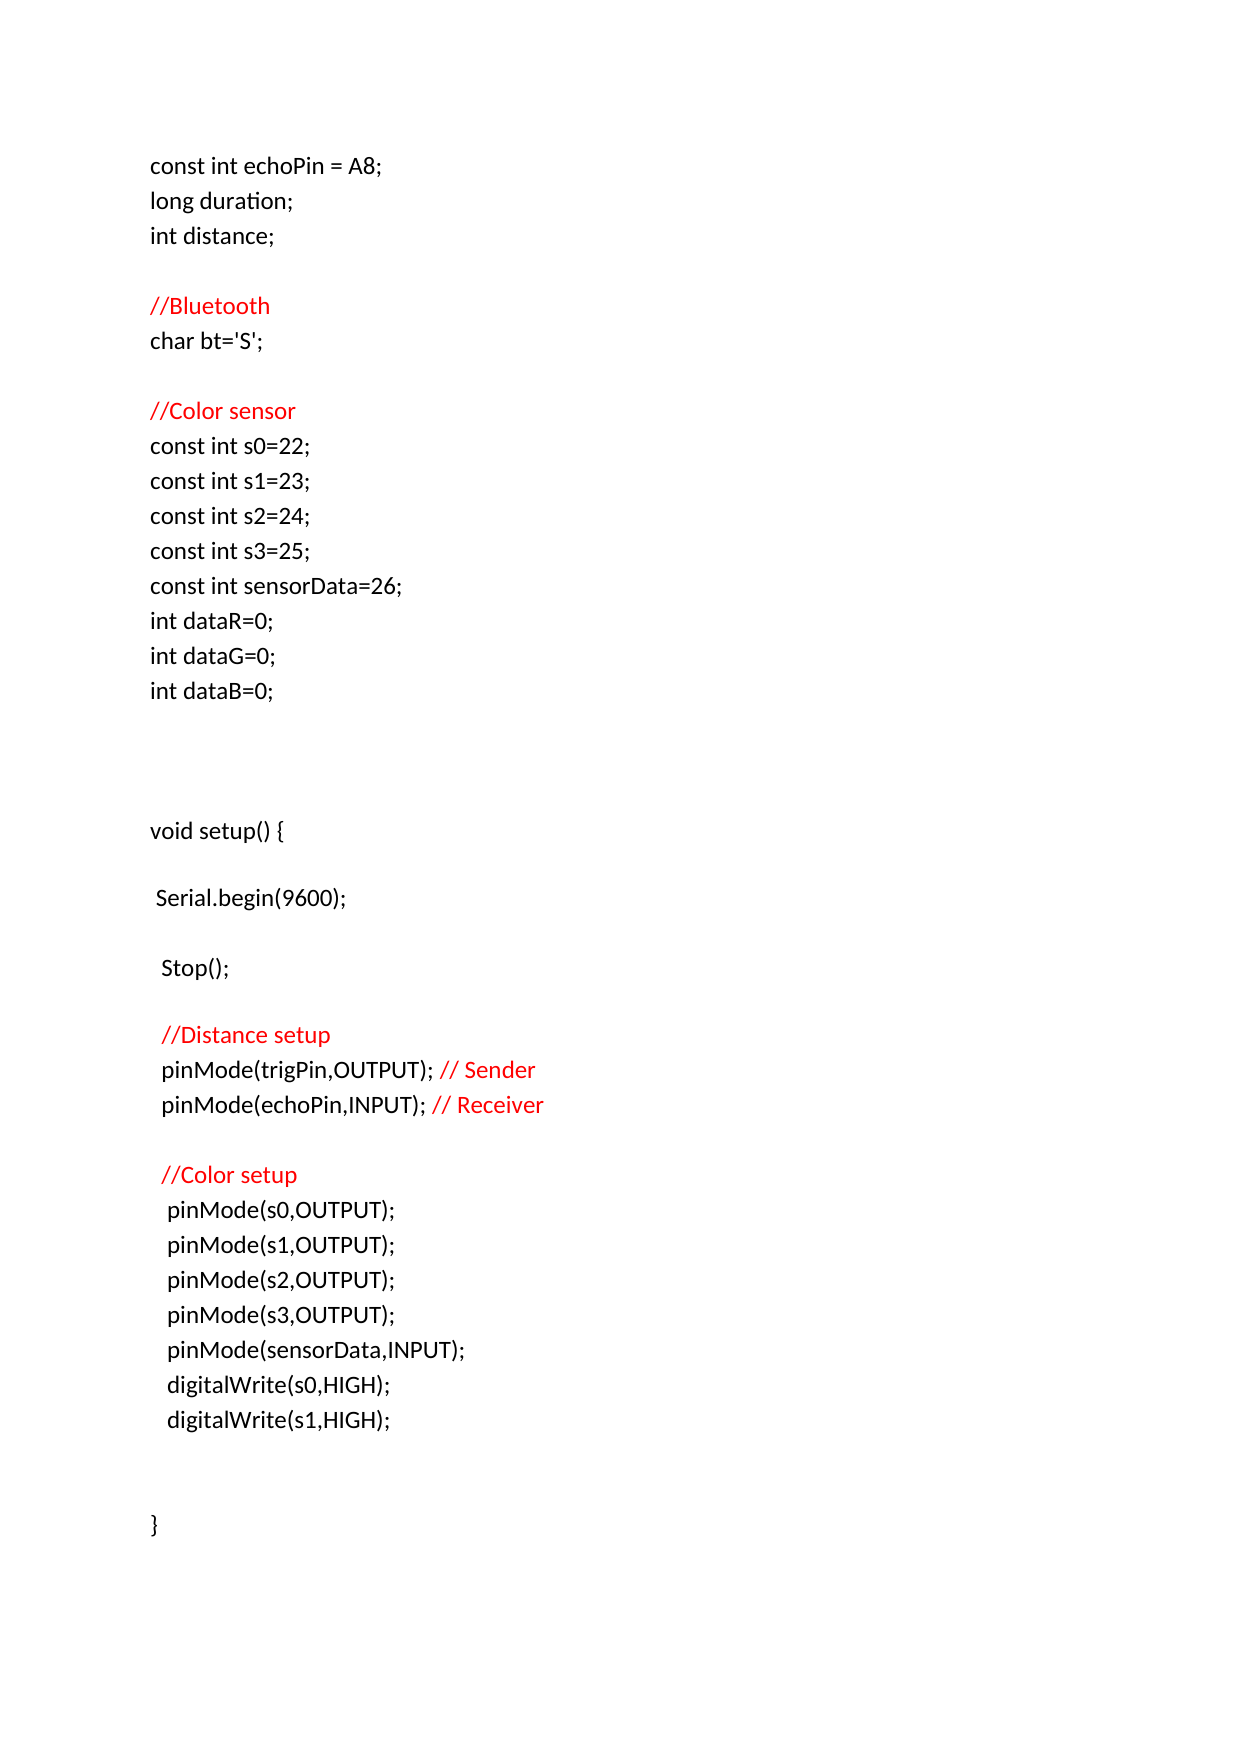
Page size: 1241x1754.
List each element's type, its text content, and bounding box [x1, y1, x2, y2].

text digitalWrite(s0,HIGH); [150, 1369, 1090, 1400]
text const int echoPin = A8; [150, 150, 1090, 181]
text const int s2=24; [150, 500, 1090, 531]
text pinMode(s0,OUTPUT); [150, 1194, 1090, 1225]
text int distance; [150, 220, 1090, 251]
text void setup() { [150, 815, 1090, 846]
text pinMode(s2,OUTPUT); [150, 1264, 1090, 1295]
text Stop(); [150, 952, 1090, 983]
text //Color setup [150, 1159, 1090, 1190]
text //Color sensor [150, 395, 1090, 426]
text int dataR=0; [150, 605, 1090, 636]
text Serial.begin(9600); [150, 882, 1090, 913]
text //Distance setup [150, 1019, 1090, 1050]
text const int s3=25; [150, 535, 1090, 566]
text pinMode(s3,OUTPUT); [150, 1299, 1090, 1330]
text } [150, 1509, 1090, 1540]
text char bt='S'; [150, 325, 1090, 356]
text pinMode(sensorData,INPUT); [150, 1334, 1090, 1365]
text const int s0=22; [150, 430, 1090, 461]
text const int s1=23; [150, 465, 1090, 496]
text pinMode(trigPin,OUTPUT); // Sender [150, 1054, 1090, 1085]
text pinMode(s1,OUTPUT); [150, 1229, 1090, 1260]
text int dataG=0; [150, 640, 1090, 671]
text digitalWrite(s1,HIGH); [150, 1404, 1090, 1435]
text const int sensorData=26; [150, 570, 1090, 601]
text int dataB=0; [150, 675, 1090, 706]
text long duration; [150, 185, 1090, 216]
text pinMode(echoPin,INPUT); // Receiver [150, 1089, 1090, 1120]
text //Bluetooth [150, 290, 1090, 321]
